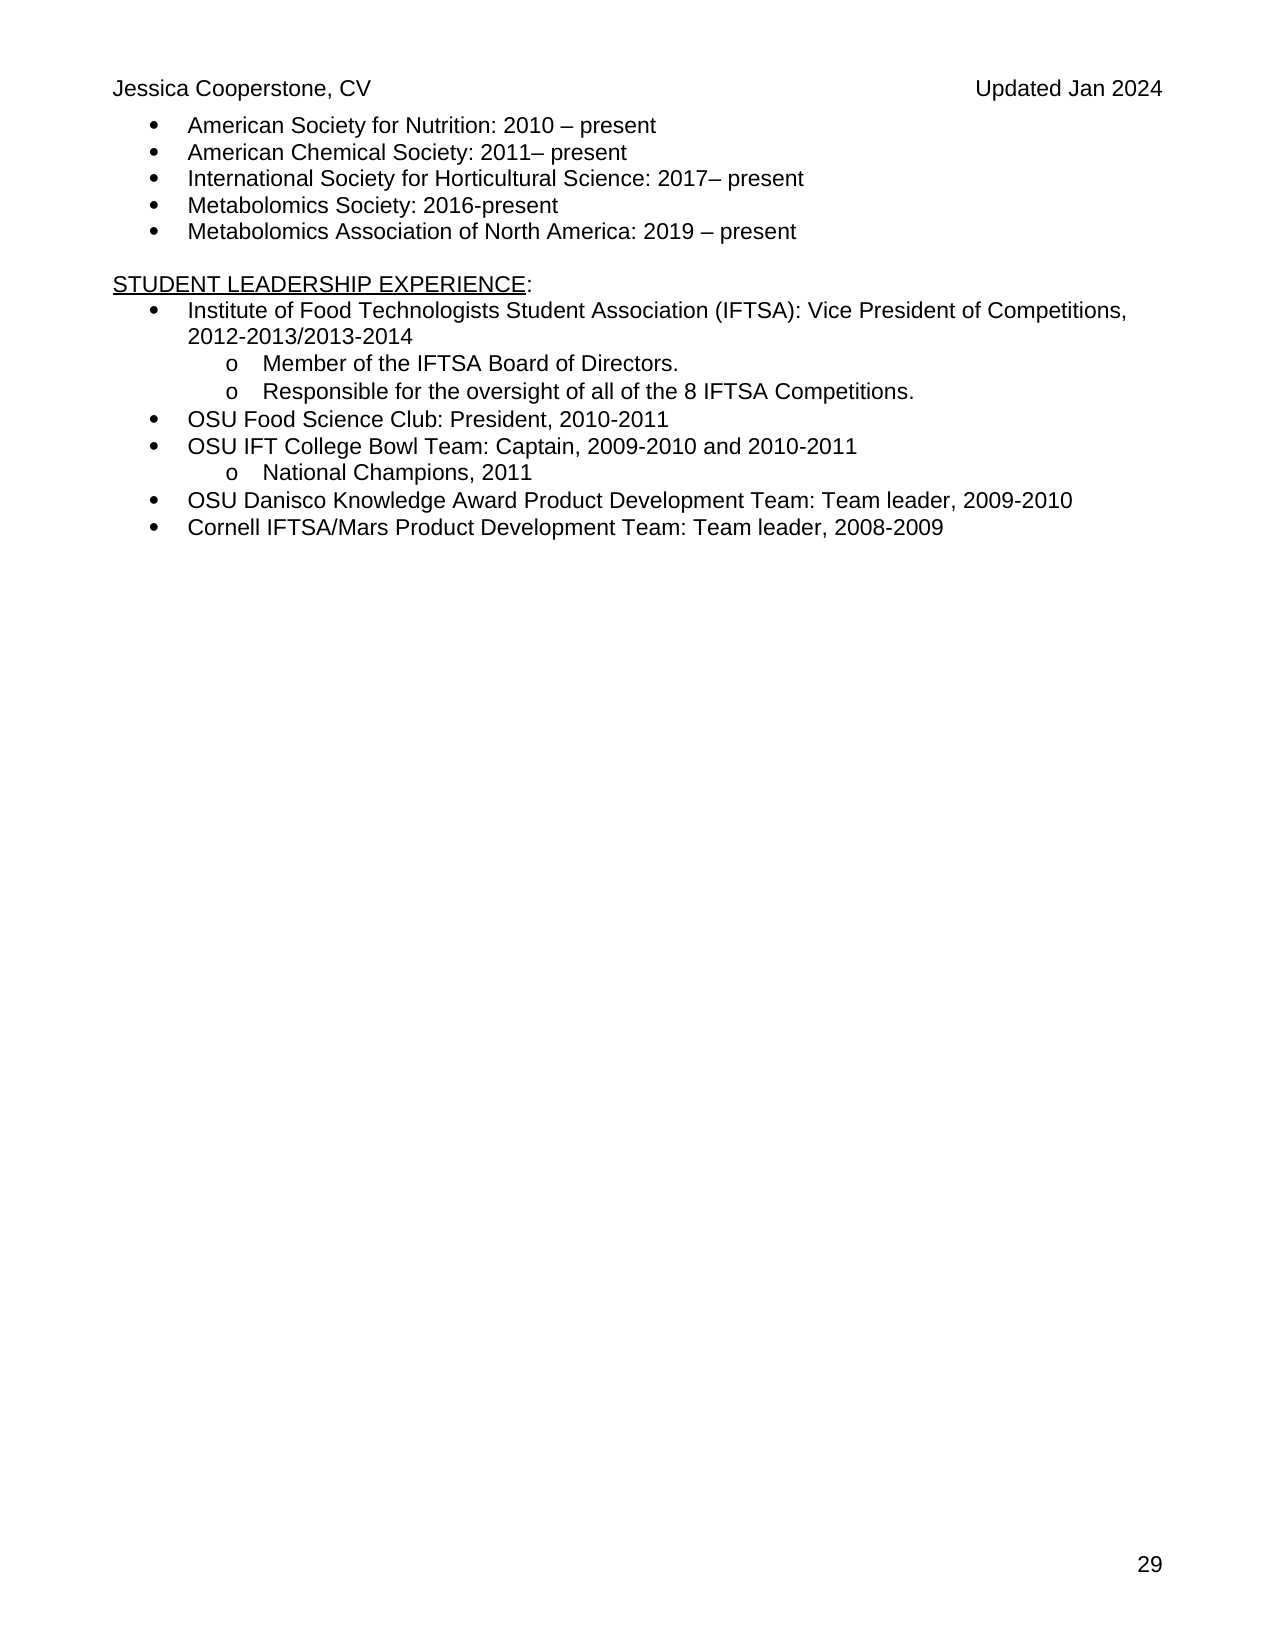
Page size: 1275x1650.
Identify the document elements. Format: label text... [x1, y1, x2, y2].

list American Chemical Society: 2011– present [150, 139, 1162, 165]
list Metabolomics Association of North America: 2019 – present [150, 218, 1162, 244]
list International Society for Horticultural Science: 2017– present [150, 165, 1162, 192]
list Cornell IFTSA/Mars Product Development Team: Team leader, 2008-2009 [150, 514, 1162, 540]
list OSU IFT College Bowl Team: Captain, 2009-2010 and 2010-2011 [150, 433, 1162, 459]
list Member of the IFTSA Board of Directors. [225, 350, 1162, 378]
list Metabolomics Society: 2016-present [150, 192, 1162, 218]
list OSU Food Science Club: President, 2010-2011 [150, 406, 1162, 433]
list American Society for Nutrition: 2010 – present [150, 112, 1162, 139]
list Institute of Food Technologists Student Association (IFTSA): Vice President of Competitions, 2012-2013/2013-2014 [150, 297, 1162, 350]
list Responsible for the oversight of all of the 8 IFTSA Competitions. [225, 378, 1162, 406]
list OSU Danisco Knowledge Award Product Development Team: Team leader, 2009-2010 [150, 487, 1162, 514]
list National Champions, 2011 [225, 459, 1162, 487]
text STUDENT Leadership experience: [112, 271, 1162, 297]
